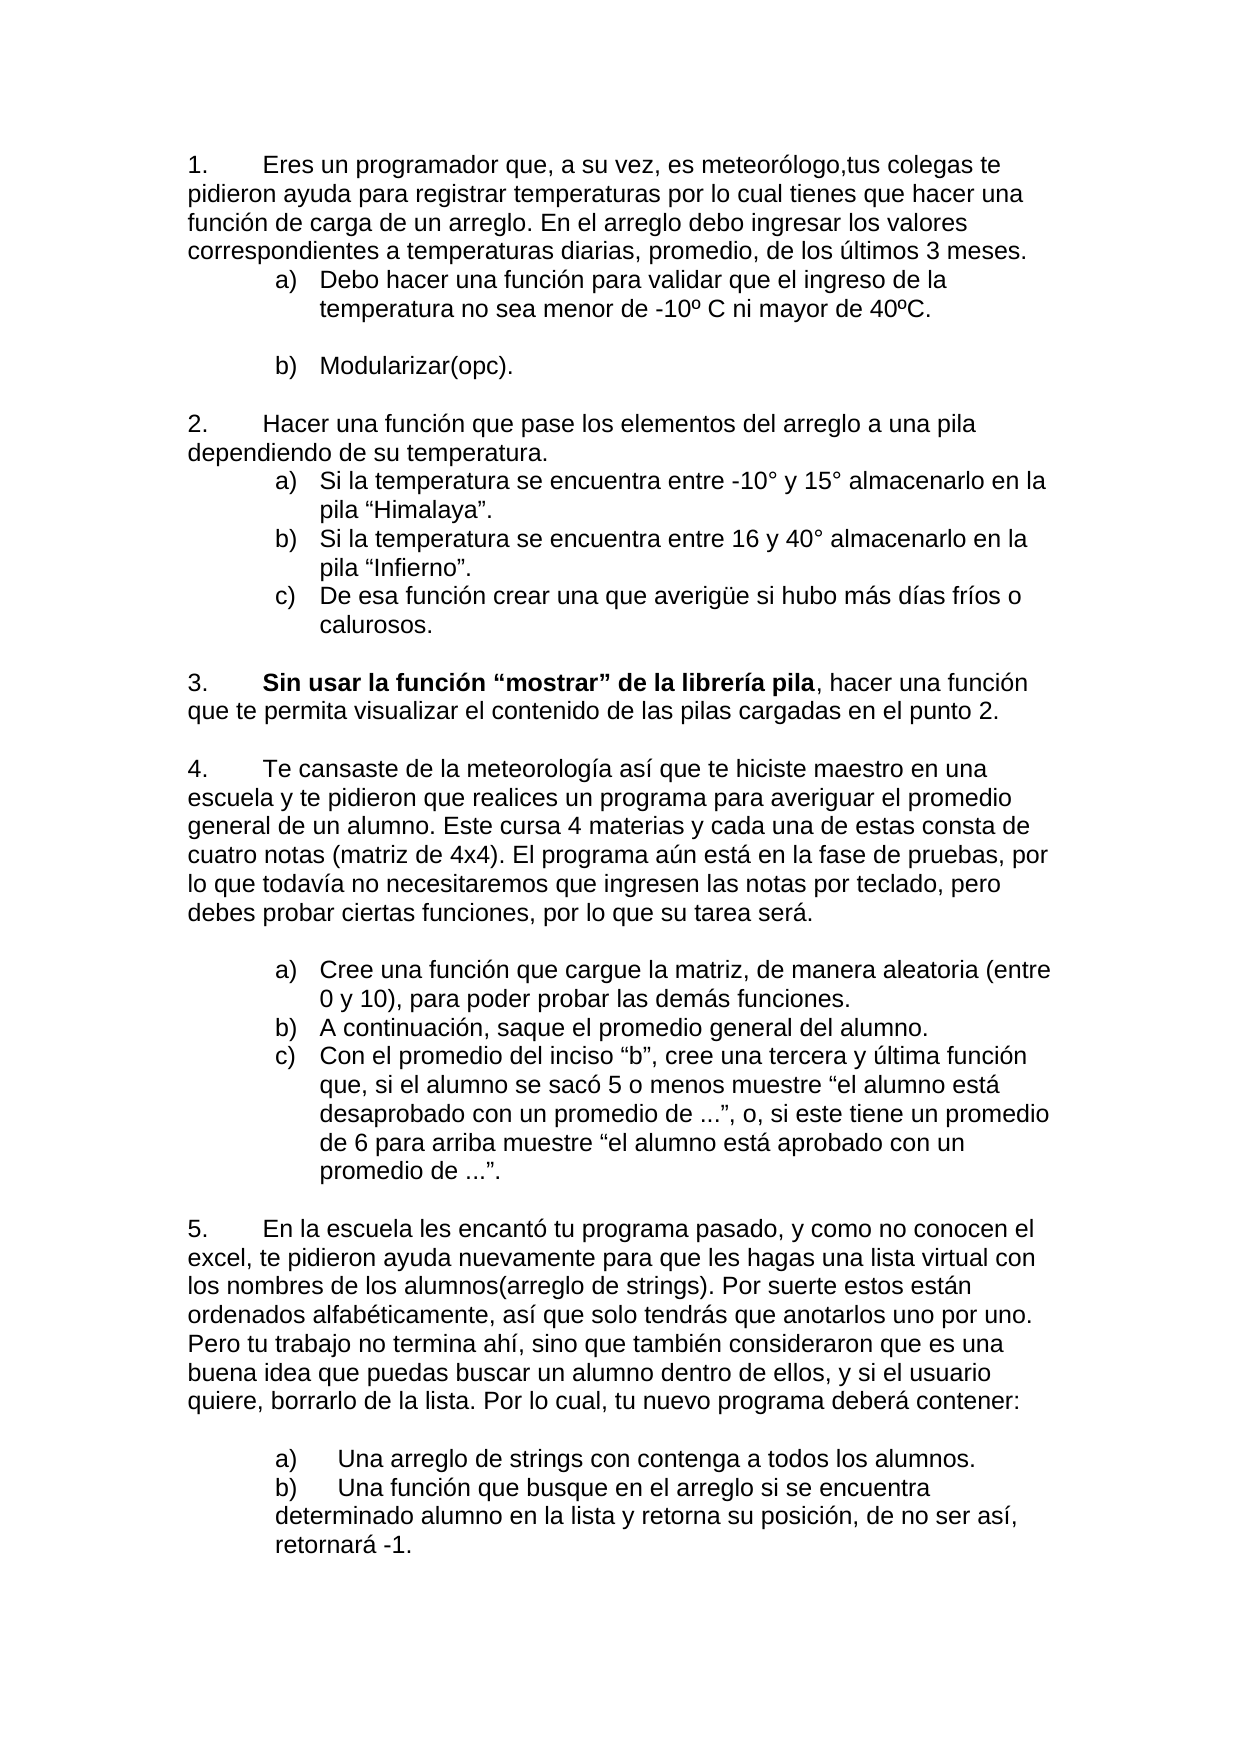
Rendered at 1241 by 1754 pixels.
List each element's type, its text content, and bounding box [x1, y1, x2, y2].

list Modularizar(opc). [275, 351, 1053, 380]
list Cree una función que cargue la matriz, de manera aleatoria (entre 0 y 10), para poder probar las demás funciones. [275, 955, 1053, 1012]
list A continuación, saque el promedio general del alumno. [275, 1012, 1053, 1041]
list Sin usar la función “mostrar” de la librería pila, hacer una función que te permita visualizar el contenido de las pilas cargadas en el punto 2. [187, 667, 1053, 725]
list Eres un programador que, a su vez, es meteorólogo,tus colegas te pidieron ayuda para registrar temperaturas por lo cual tienes que hacer una función de carga de un arreglo. En el arreglo debo ingresar los valores correspondientes a temperaturas diarias, promedio, de los últimos 3 meses. [187, 150, 1053, 265]
list Una arreglo de strings con contenga a todos los alumnos. [275, 1444, 1053, 1472]
list De esa función crear una que averigüe si hubo más días fríos o calurosos. [275, 581, 1053, 639]
list Debo hacer una función para validar que el ingreso de la temperatura no sea menor de -10º C ni mayor de 40ºC. [275, 265, 1053, 322]
list Si la temperatura se encuentra entre -10° y 15° almacenarlo en la pila “Himalaya”. [275, 466, 1053, 524]
list Si la temperatura se encuentra entre 16 y 40° almacenarlo en la pila “Infierno”. [275, 524, 1053, 581]
text Pero tu trabajo no termina ahí, sino que también consideraron que es una buena idea que puedas buscar un alumno dentro de ellos, y si el usuario quiere, borrarlo de la lista. Por lo cual, tu nuevo programa deberá contener: [187, 1329, 1053, 1415]
list Te cansaste de la meteorología así que te hiciste maestro en una escuela y te pidieron que realices un programa para averiguar el promedio general de un alumno. Este cursa 4 materias y cada una de estas consta de cuatro notas (matriz de 4x4). El programa aún está en la fase de pruebas, por lo que todavía no necesitaremos que ingresen las notas por teclado, pero debes probar ciertas funciones, por lo que su tarea será. [187, 754, 1053, 926]
list En la escuela les encantó tu programa pasado, y como no conocen el excel, te pidieron ayuda nuevamente para que les hagas una lista virtual con los nombres de los alumnos(arreglo de strings). Por suerte estos están ordenados alfabéticamente, así que solo tendrás que anotarlos uno por uno. [187, 1214, 1053, 1329]
list Con el promedio del inciso “b”, cree una tercera y última función que, si el alumno se sacó 5 o menos muestre “el alumno está desaprobado con un promedio de ...”, o, si este tiene un promedio de 6 para arriba muestre “el alumno está aprobado con un promedio de ...”. [275, 1041, 1053, 1185]
list Una función que busque en el arreglo si se encuentra determinado alumno en la lista y retorna su posición, de no ser así, retornará -1. [275, 1472, 1053, 1559]
list Hacer una función que pase los elementos del arreglo a una pila dependiendo de su temperatura. [187, 409, 1053, 466]
